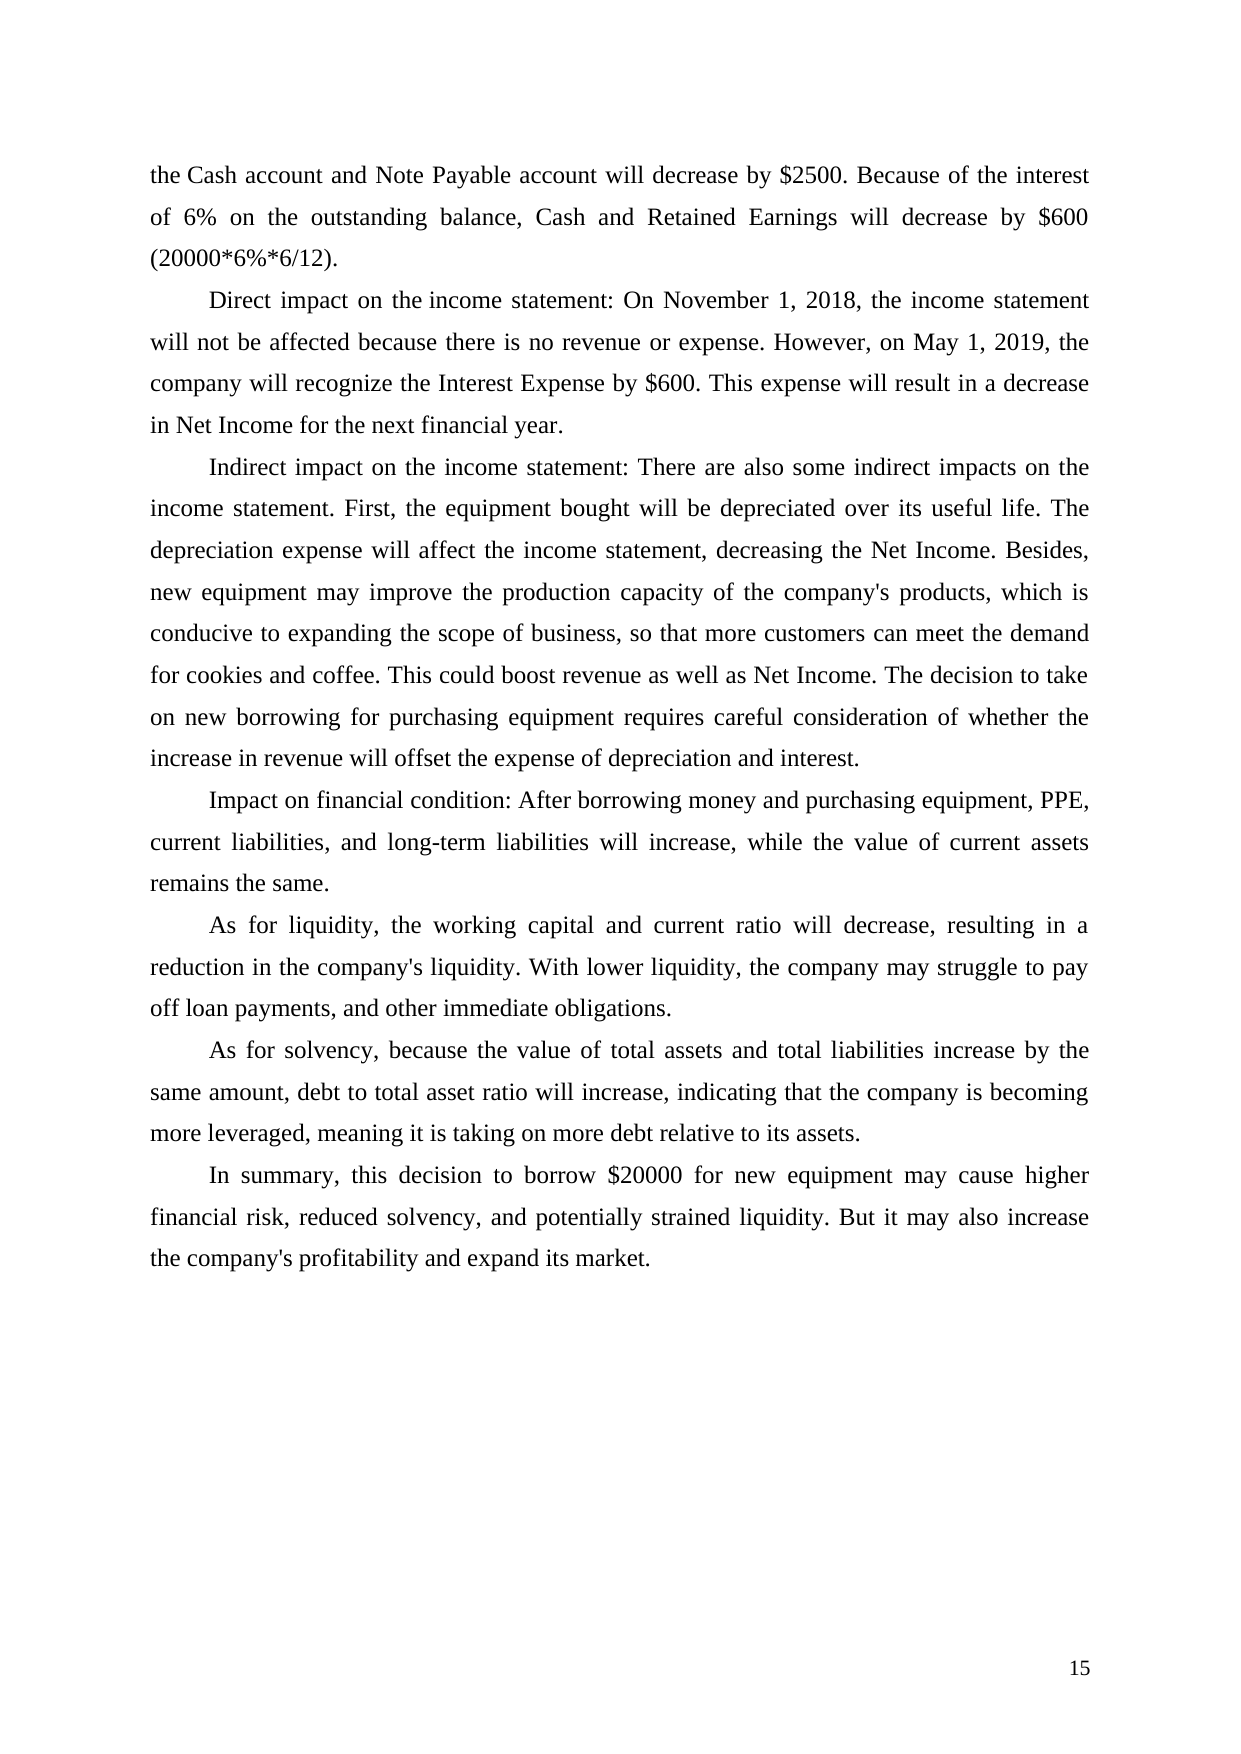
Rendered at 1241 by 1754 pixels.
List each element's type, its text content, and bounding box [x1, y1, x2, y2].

text Impact on financial condition: After borrowing money and purchasing equipment, PPE, current liabilities, and long-term liabilities will increase, while the value of current assets remains the same. [150, 775, 1090, 900]
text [150, 150, 1090, 275]
text In summary, this decision to borrow $20000 for new equipment may cause higher financial risk, reduced solvency, and potentially strained liquidity. But it may also increase the company's profitability and expand its market. [150, 1150, 1090, 1275]
text As for solvency, because the value of total assets and total liabilities increase by the same amount, debt to total asset ratio will increase, indicating that the company is becoming more leveraged, meaning it is taking on more debt relative to its assets. [150, 1025, 1090, 1150]
text Direct impact on the income statement: On November 1, 2018, the income statement will not be affected because there is no revenue or expense. However, on May 1, 2019, the company will recognize the Interest Expense by $600. This expense will result in a decrease in Net Income for the next financial year. [150, 275, 1090, 442]
text Indirect impact on the income statement: There are also some indirect impacts on the income statement. First, the equipment bought will be depreciated over its useful life. The depreciation expense will affect the income statement, decreasing the Net Income. Besides, new equipment may improve the production capacity of the company's products, which is conducive to expanding the scope of business, so that more customers can meet the demand for cookies and coffee. This could boost revenue as well as Net Income. The decision to take on new borrowing for purchasing equipment requires careful consideration of whether the increase in revenue will offset the expense of depreciation and interest. [150, 442, 1090, 775]
text As for liquidity, the working capital and current ratio will decrease, resulting in a reduction in the company's liquidity. With lower liquidity, the company may struggle to pay off loan payments, and other immediate obligations. [150, 900, 1090, 1025]
